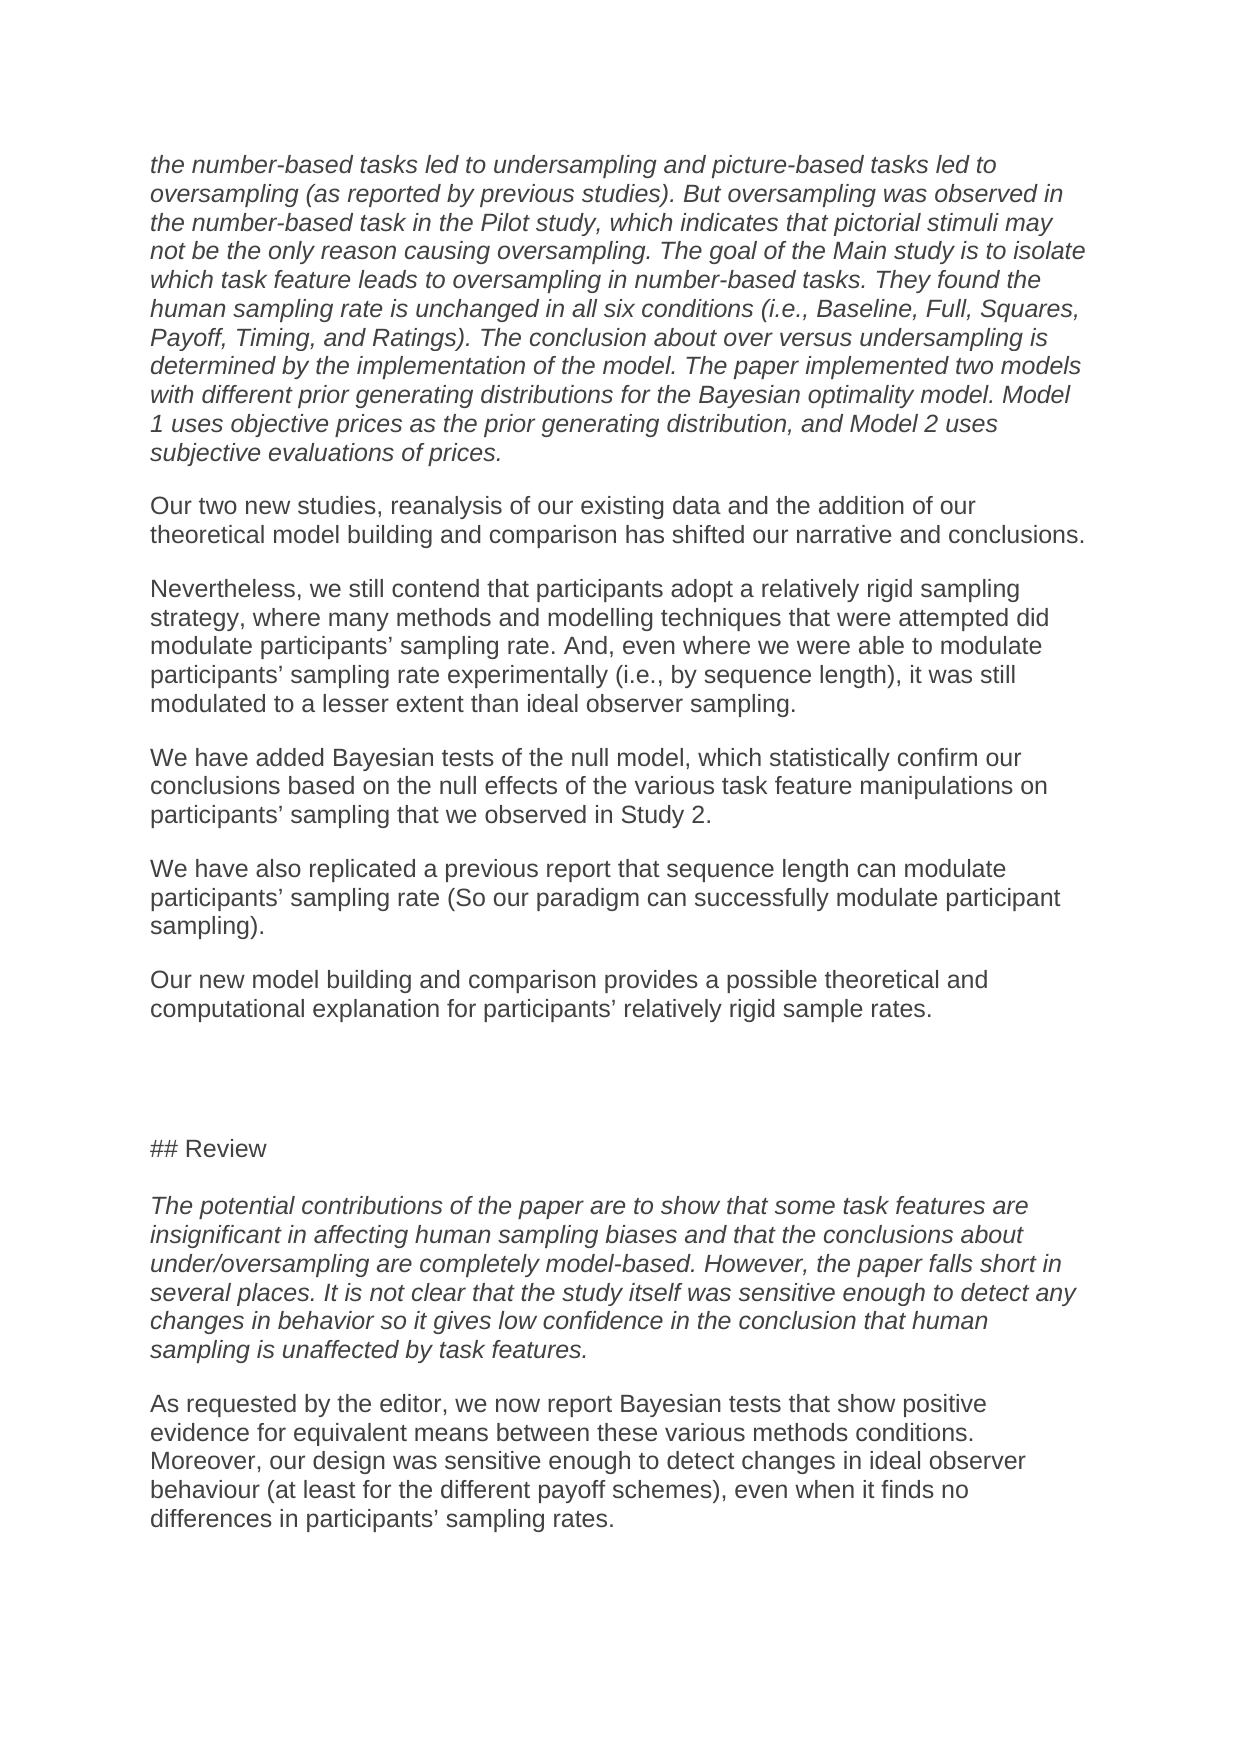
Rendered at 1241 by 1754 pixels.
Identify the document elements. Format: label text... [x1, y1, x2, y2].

text As requested by the editor, we now report Bayesian tests that show positive evidence for equivalent means between these various methods conditions. Moreover, our design was sensitive enough to detect changes in ideal observer behaviour (at least for the different payoff schemes), even when it finds no differences in participants’ sampling rates. [150, 1389, 1090, 1532]
text Our two new studies, reanalysis of our existing data and the addition of our theoretical model building and comparison has shifted our narrative and conclusions. [150, 491, 1090, 549]
text Nevertheless, we still contend that participants adopt a relatively rigid sampling strategy, where many methods and modelling techniques that were attempted did modulate participants’ sampling rate. And, even where we were able to modulate participants’ sampling rate experimentally (i.e., by sequence length), it was still modulated to a lesser extent than ideal observer sampling. [150, 574, 1090, 717]
text We have also replicated a previous report that sequence length can modulate participants’ sampling rate (So our paradigm can successfully modulate participant sampling). [150, 854, 1090, 940]
text We have added Bayesian tests of the null model, which statistically confirm our conclusions based on the null effects of the various task feature manipulations on participants’ sampling that we observed in Study 2. [150, 742, 1090, 829]
text Our new model building and comparison provides a possible theoretical and computational explanation for participants’ relatively rigid sample rates. [150, 965, 1090, 1022]
text ## Review The potential contributions of the paper are to show that some task features are insignificant in affecting human sampling biases and that the conclusions about under/oversampling are completely model-based. However, the paper falls short in several places. It is not clear that the study itself was sensitive enough to detect any changes in behavior so it gives low confidence in the conclusion that human sampling is unaffected by task features. [150, 1047, 1090, 1364]
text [150, 150, 1090, 466]
